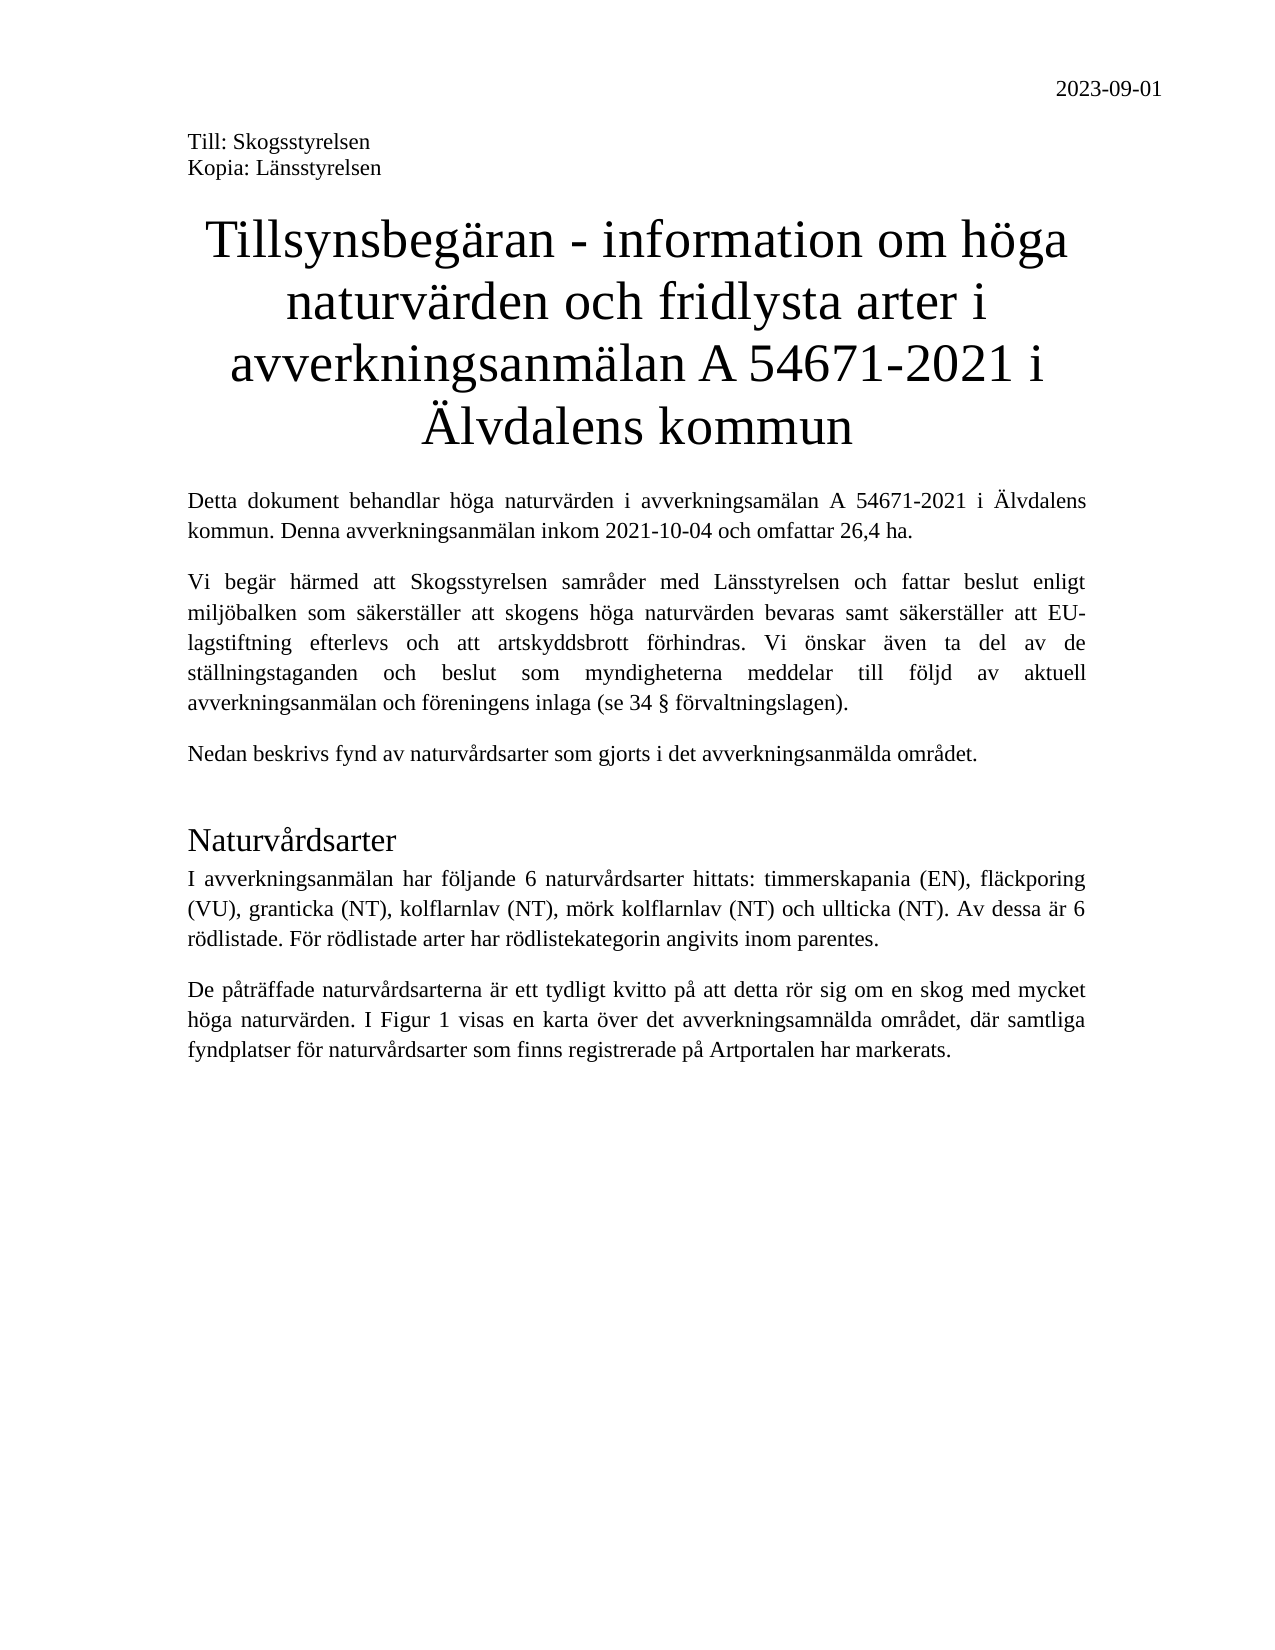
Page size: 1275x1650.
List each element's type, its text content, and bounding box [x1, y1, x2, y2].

text Detta dokument behandlar höga naturvärden i avverkningsamälan A 54671-2021 i Älvdalens kommun. Denna avverkningsanmälan inkom 2021-10-04 och omfattar 26,4 ha. [187, 487, 1087, 544]
text Nedan beskrivs fynd av naturvårdsarter som gjorts i det avverkningsanmälda området. [187, 740, 1087, 767]
subtitle Naturvårdsarter [187, 821, 1087, 859]
text I avverkningsanmälan har följande 6 naturvårdsarter hittats: timmerskapania (EN), fläckporing (VU), granticka (NT), kolflarnlav (NT), mörk kolflarnlav (NT) och ullticka (NT). Av dessa är 6 rödlistade. För rödlistade arter har rödlistekategorin angivits inom parentes. [187, 864, 1087, 951]
text Vi begär härmed att Skogsstyrelsen samråder med Länsstyrelsen och fattar beslut enligt miljöbalken som säkerställer att skogens höga naturvärden bevaras samt säkerställer att EU-lagstiftning efterlevs och att artskyddsbrott förhindras. Vi önskar även ta del av de ställningstaganden och beslut som myndigheterna meddelar till följd av aktuell avverkningsanmälan och föreningens inlaga (se 34 § förvaltningslagen). [187, 568, 1087, 716]
text De påträffade naturvårdsarterna är ett tydligt kvitto på att detta rör sig om en skog med mycket höga naturvärden. I Figur 1 visas en karta över det avverkningsamnälda området, där samtliga fyndplatser för naturvårdsarter som finns registrerade på Artportalen har markerats. [187, 976, 1087, 1063]
title Tillsynsbegäran - information om höga naturvärden och fridlysta arter i avverkningsanmälan A 54671-2021 i Älvdalens kommun [187, 207, 1087, 456]
